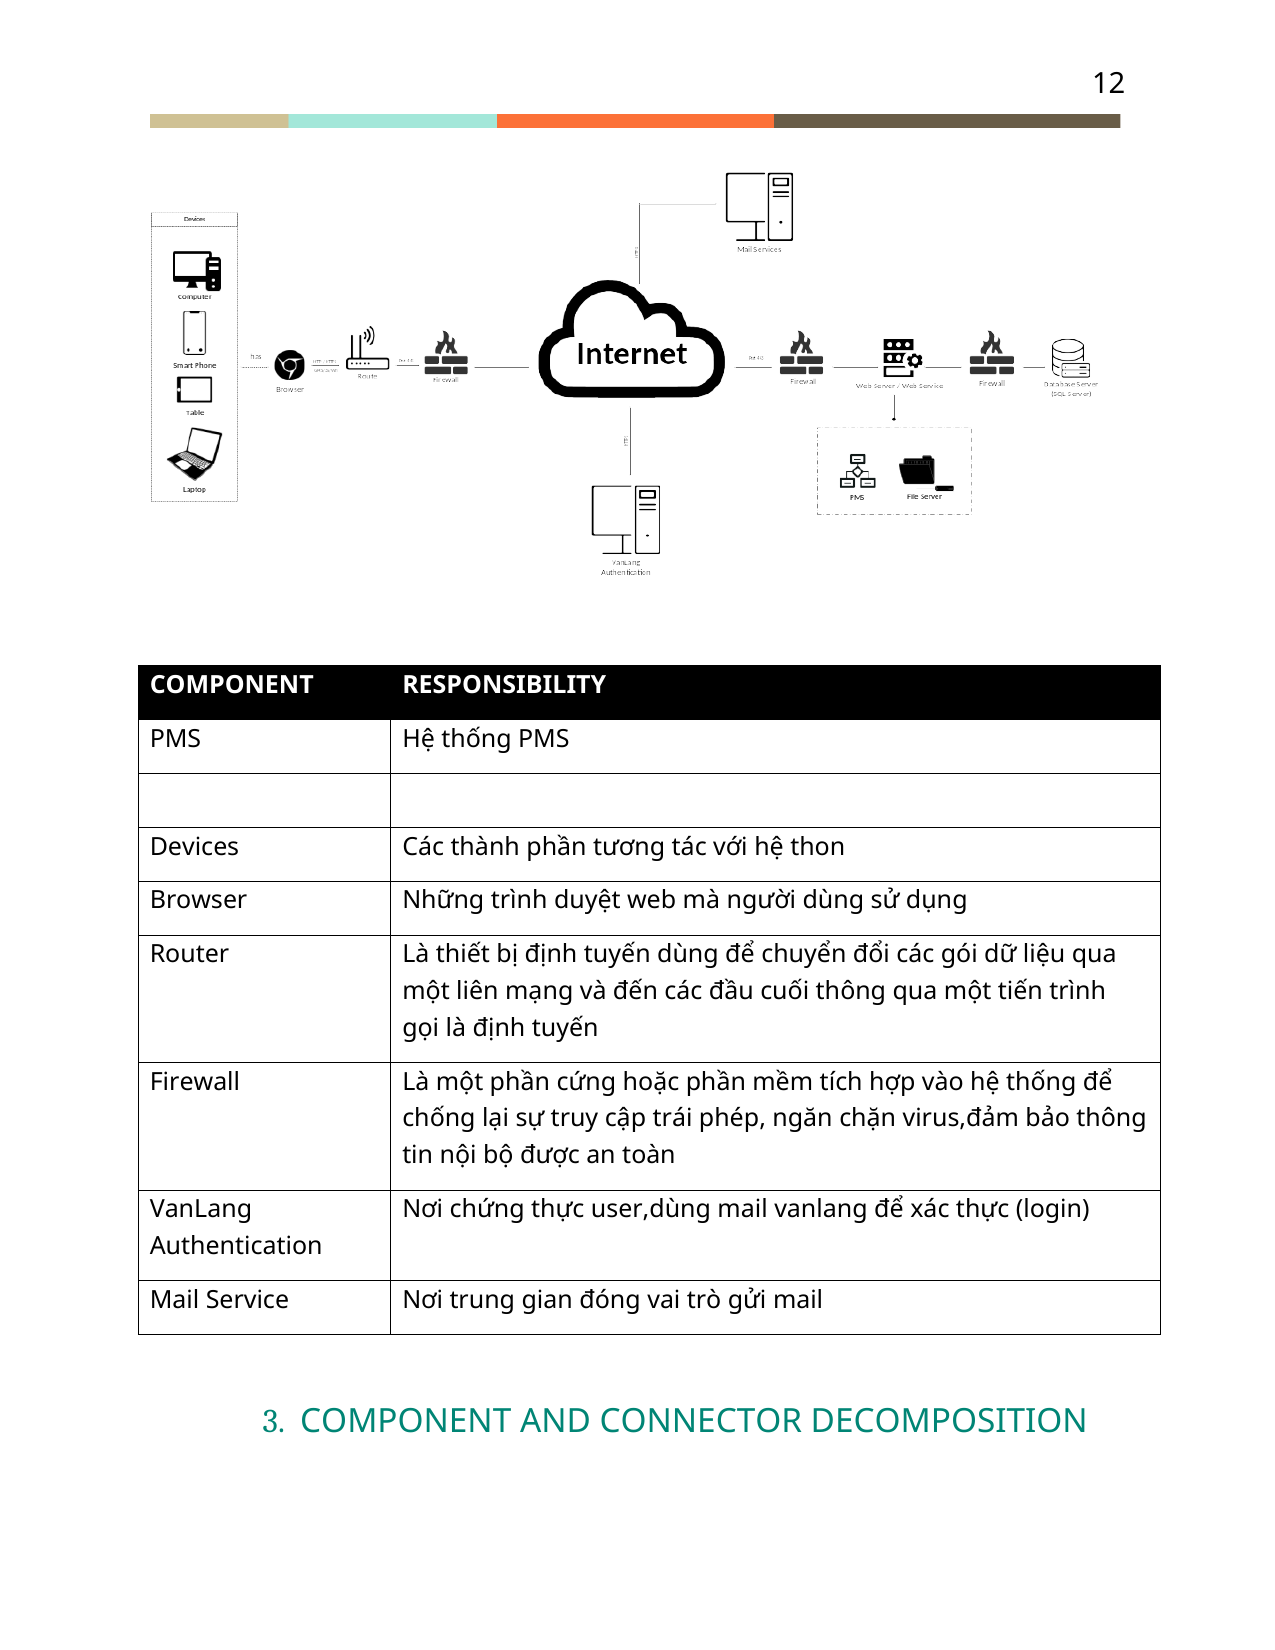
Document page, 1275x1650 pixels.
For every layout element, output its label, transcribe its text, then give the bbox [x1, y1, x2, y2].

table_cell PMS [139, 720, 390, 773]
table_cell Nơi chứng thực user,dùng mail vanlang để xác thực (login) [391, 1191, 1160, 1280]
table_header RESPONSIBILITY [391, 666, 1160, 719]
table_cell Nơi trung gian đóng vai trò gửi mail [391, 1281, 1160, 1334]
table_cell Là thiết bị định tuyến dùng để chuyển đổi các gói dữ liệu qua một liên mạng và đến các đầu cuối thông qua một tiến trình gọi là định tuyến [391, 936, 1160, 1062]
table_cell Mail Service [139, 1281, 390, 1334]
table_cell Những trình duyệt web mà người dùng sử dụng [391, 882, 1160, 935]
table_cell Các thành phần tương tác với hệ thon [391, 828, 1160, 881]
table_cell [391, 774, 1160, 827]
table_cell Firewall [139, 1063, 390, 1190]
picture [150, 114, 1121, 128]
table_cell [139, 774, 390, 827]
table_cell Là một phần cứng hoặc phần mềm tích hợp vào hệ thống để chống lại sự truy cập trái phép, ngăn chặn virus,đảm bảo thông tin nội bộ được an toàn [391, 1063, 1160, 1190]
table_cell Devices [139, 828, 390, 881]
subtitle COMPONENT AND CONNECTOR DECOMPOSITION [262, 1397, 1125, 1442]
table_cell Hệ thống PMS [391, 720, 1160, 773]
table_cell Router [139, 936, 390, 1062]
table_header COMPONENT [139, 666, 390, 719]
table_cell VanLang Authentication [139, 1191, 390, 1280]
table_cell Browser [139, 882, 390, 935]
